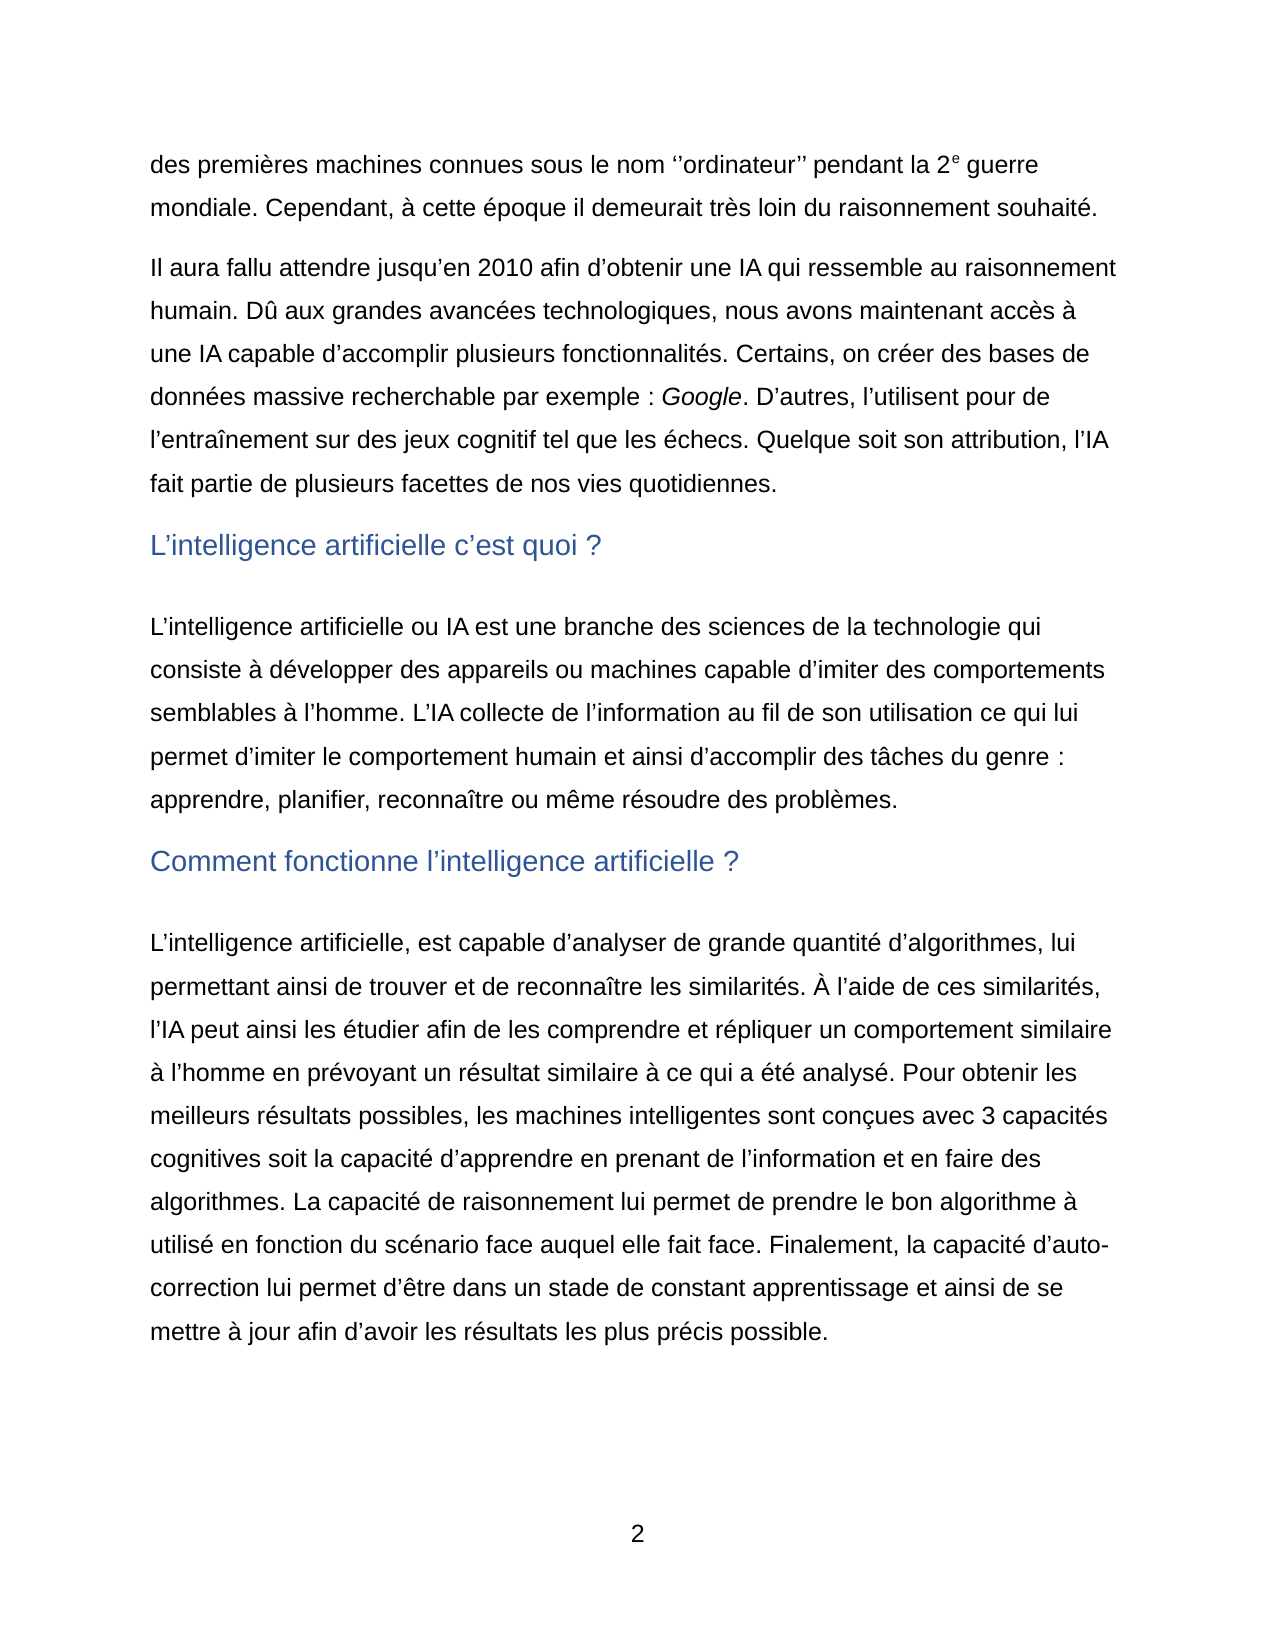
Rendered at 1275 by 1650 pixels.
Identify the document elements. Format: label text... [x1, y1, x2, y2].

text L’intelligence artificielle ou IA est une branche des sciences de la technologie qui consiste à développer des appareils ou machines capable d’imiter des comportements semblables à l’homme. L’IA collecte de l’information au fil de son utilisation ce qui lui permet d’imiter le comportement humain et ainsi d’accomplir des tâches du genre : apprendre, planifier, reconnaître ou même résoudre des problèmes. [150, 612, 1125, 813]
text Il aura fallu attendre jusqu’en 2010 afin d’obtenir une IA qui ressemble au raisonnement humain. Dû aux grandes avancées technologiques, nous avons maintenant accès à une IA capable d’accomplir plusieurs fonctionnalités. Certains, on créer des bases de données massive recherchable par exemple : Google. D’autres, l’utilisent pour de l’entraînement sur des jeux cognitif tel que les échecs. Quelque soit son attribution, l’IA fait partie de plusieurs facettes de nos vies quotidiennes. [150, 253, 1125, 497]
subtitle Comment fonctionne l’intelligence artificielle ? [150, 844, 1125, 878]
subtitle L’intelligence artificielle c’est quoi ? [150, 528, 1125, 562]
text L’intelligence artificielle, est capable d’analyser de grande quantité d’algorithmes, lui permettant ainsi de trouver et de reconnaître les similarités. À l’aide de ces similarités, l’IA peut ainsi les étudier afin de les comprendre et répliquer un comportement similaire à l’homme en prévoyant un résultat similaire à ce qui a été analysé. Pour obtenir les meilleurs résultats possibles, les machines intelligentes sont conçues avec 3 capacités cognitives soit la capacité d’apprendre en prenant de l’information et en faire des algorithmes. La capacité de raisonnement lui permet de prendre le bon algorithme à utilisé en fonction du scénario face auquel elle fait face. Finalement, la capacité d’auto-correction lui permet d’être dans un stade de constant apprentissage et ainsi de se mettre à jour afin d’avoir les résultats les plus précis possible. [150, 928, 1125, 1345]
